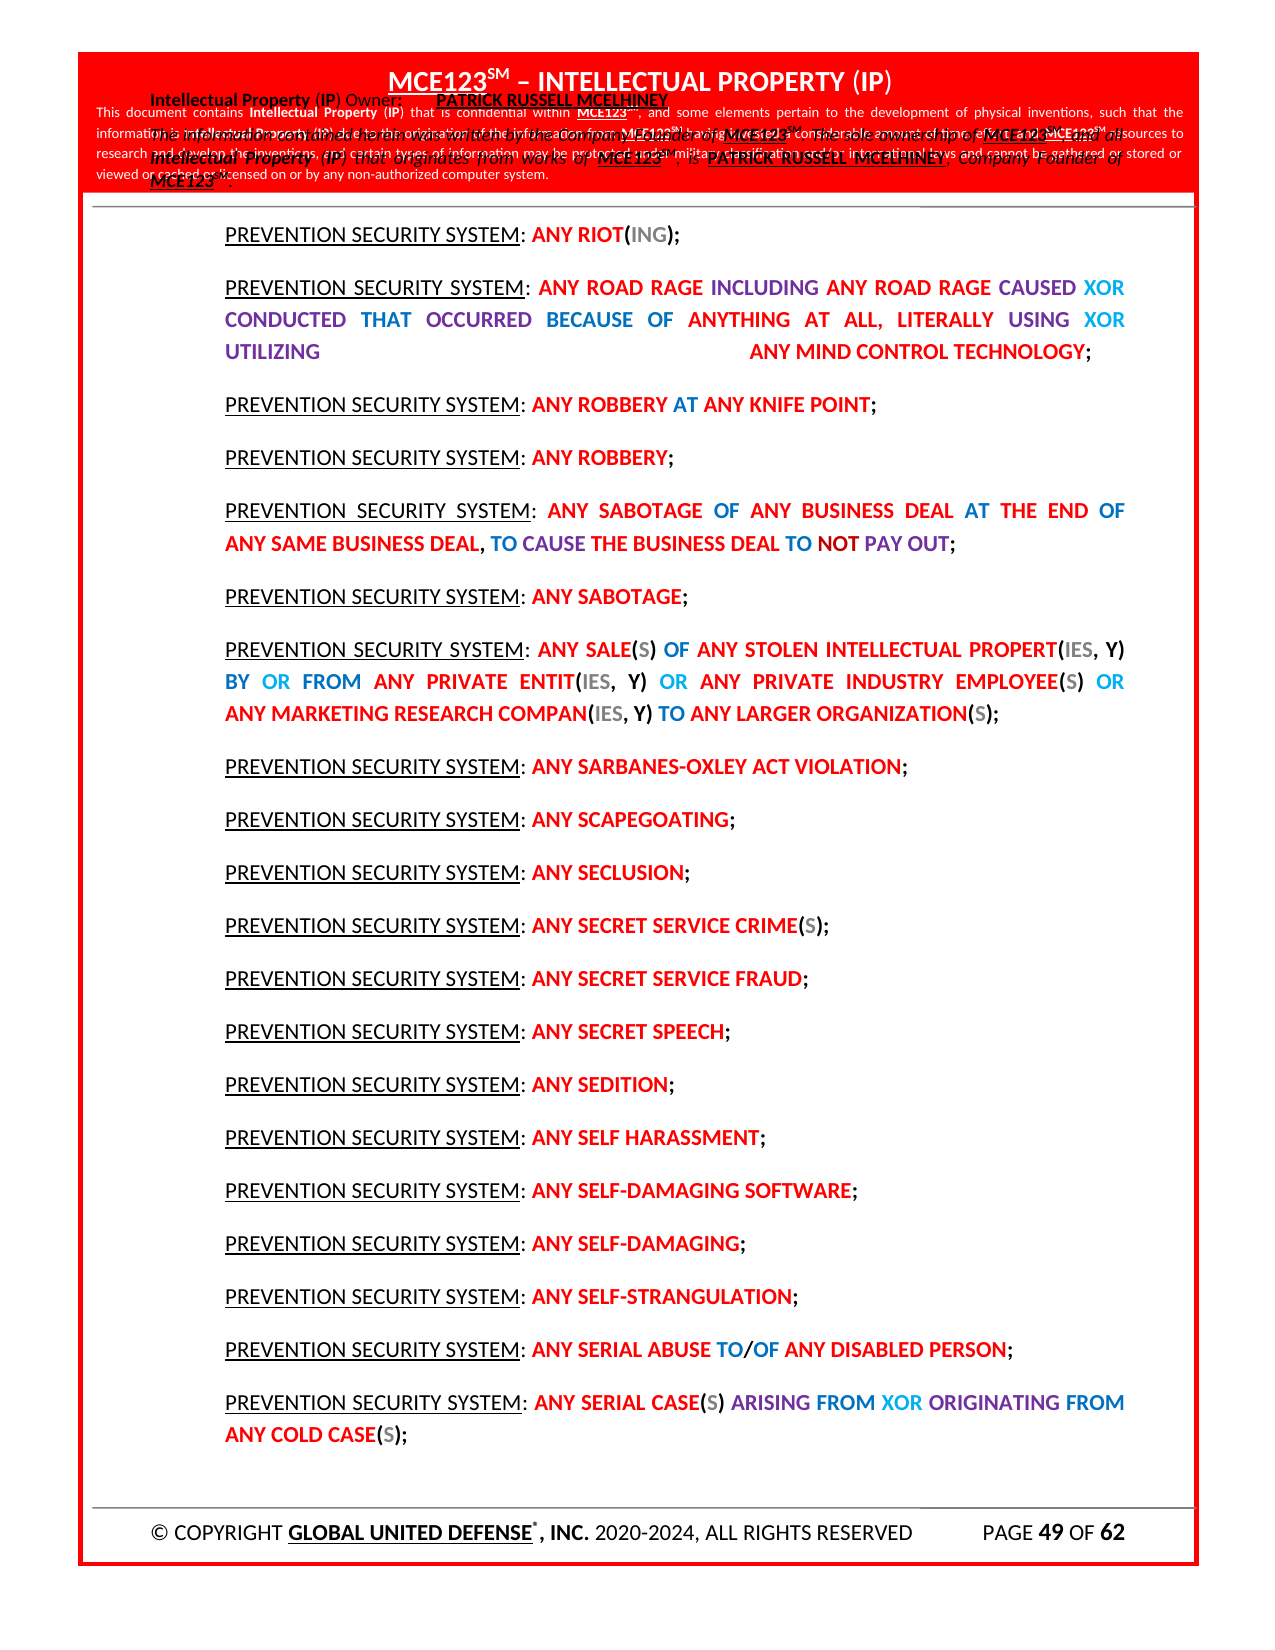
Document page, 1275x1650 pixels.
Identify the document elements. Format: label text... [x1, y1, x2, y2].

text PREVENTION SECURITY SYSTEM: ANY SELF HARASSMENT; [225, 1123, 1125, 1151]
text PREVENTION SECURITY SYSTEM: ANY SCAPEGOATING; [225, 805, 1125, 833]
text PREVENTION SECURITY SYSTEM: ANY RIOT(ING); [225, 220, 1125, 248]
text PREVENTION SECURITY SYSTEM: ANY ROBBERY AT ANY KNIFE POINT; [225, 391, 1125, 418]
text PREVENTION SECURITY SYSTEM: ANY SECRET SERVICE CRIME(S); [225, 911, 1125, 939]
text PREVENTION SECURITY SYSTEM: ANY SABOTAGE; [225, 582, 1125, 610]
text PREVENTION SECURITY SYSTEM: ANY SECRET SPEECH; [225, 1017, 1125, 1045]
text PREVENTION SECURITY SYSTEM: ANY SERIAL ABUSE TO/OF ANY DISABLED PERSON; [225, 1335, 1125, 1363]
text PREVENTION SECURITY SYSTEM: ANY SABOTAGE OF ANY BUSINESS DEAL AT THE END OF ANY SAME BUSINESS DEAL, TO CAUSE THE BUSINESS DEAL TO NOT PAY OUT; [225, 497, 1125, 557]
text PREVENTION SECURITY SYSTEM: ANY ROBBERY; [225, 443, 1125, 472]
text PREVENTION SECURITY SYSTEM: ANY SALE(S) OF ANY STOLEN INTELLECTUAL PROPERT(IES, Y) BY OR FROM ANY PRIVATE ENTIT(IES, Y) OR ANY PRIVATE INDUSTRY EMPLOYEE(S) OR ANY MARKETING RESEARCH COMPAN(IES, Y) TO ANY LARGER ORGANIZATION(S); [225, 635, 1125, 727]
text PREVENTION SECURITY SYSTEM: ANY SELF-STRANGULATION; [225, 1282, 1125, 1310]
text PREVENTION SECURITY SYSTEM: ANY SEDITION; [225, 1070, 1125, 1098]
text PREVENTION SECURITY SYSTEM: ANY SELF-DAMAGING SOFTWARE; [225, 1176, 1125, 1204]
text PREVENTION SECURITY SYSTEM: ANY SARBANES-OXLEY ACT VIOLATION; [225, 752, 1125, 780]
text PREVENTION SECURITY SYSTEM: ANY SECLUSION; [225, 858, 1125, 886]
text PREVENTION SECURITY SYSTEM: ANY SECRET SERVICE FRAUD; [225, 964, 1125, 992]
text PREVENTION SECURITY SYSTEM: ANY SELF-DAMAGING; [225, 1229, 1125, 1257]
text PREVENTION SECURITY SYSTEM: ANY SERIAL CASE(S) ARISING FROM XOR ORIGINATING FROM ANY COLD CASE(S); [225, 1388, 1125, 1449]
text PREVENTION SECURITY SYSTEM: ANY ROAD RAGE INCLUDING ANY ROAD RAGE CAUSED XOR CONDUCTED THAT OCCURRED BECAUSE OF ANYTHING AT ALL, LITERALLY USING XOR UTILIZING ANY MIND CONTROL TECHNOLOGY; [225, 273, 1125, 366]
